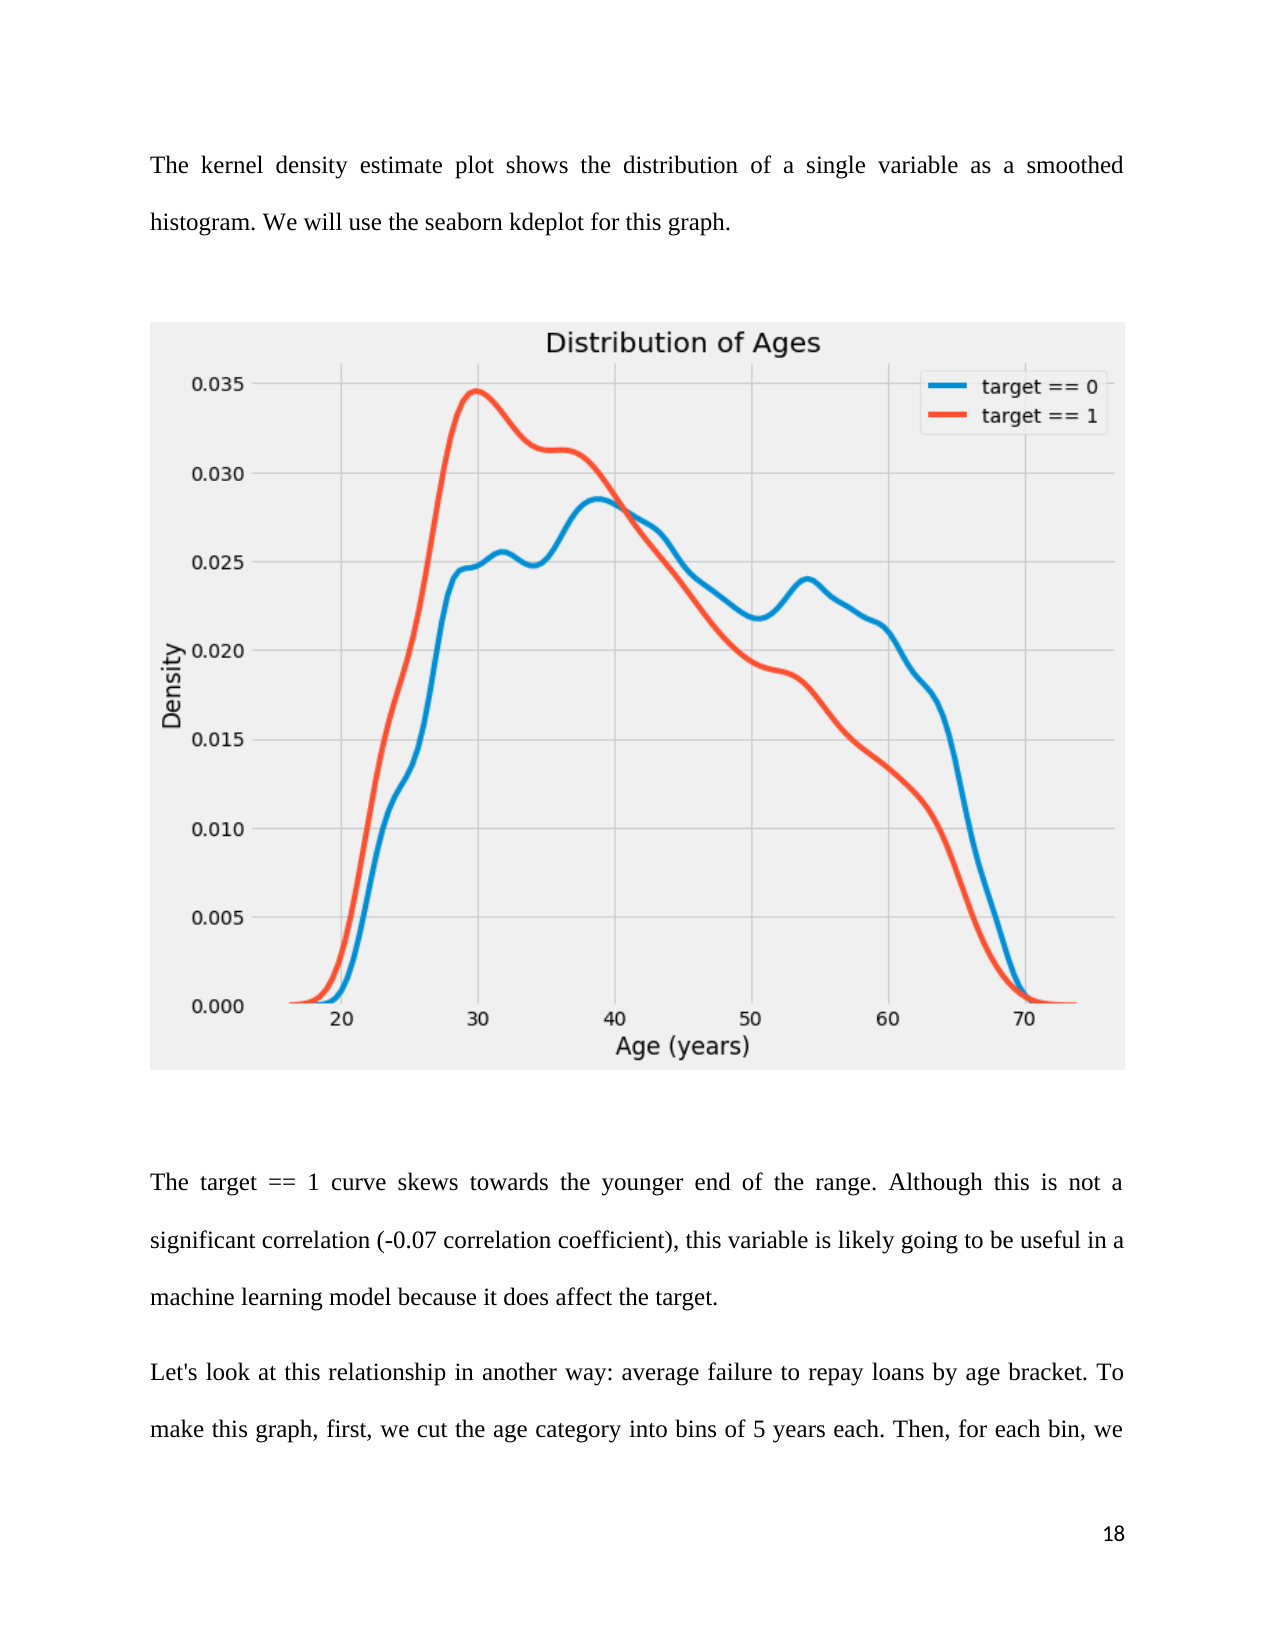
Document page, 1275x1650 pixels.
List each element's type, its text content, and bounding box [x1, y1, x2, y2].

text The kernel density estimate plot shows the distribution of a single variable as a smoothed histogram. We will use the seaborn kdeplot for this graph. [150, 150, 1125, 236]
text The target == 1 curve skews towards the younger end of the range. Although this is not a significant correlation (-0.07 correlation coefficient), this variable is likely going to be useful in a machine learning model because it does affect the target. [150, 1167, 1125, 1311]
picture [150, 322, 1125, 1070]
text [150, 1357, 1125, 1443]
